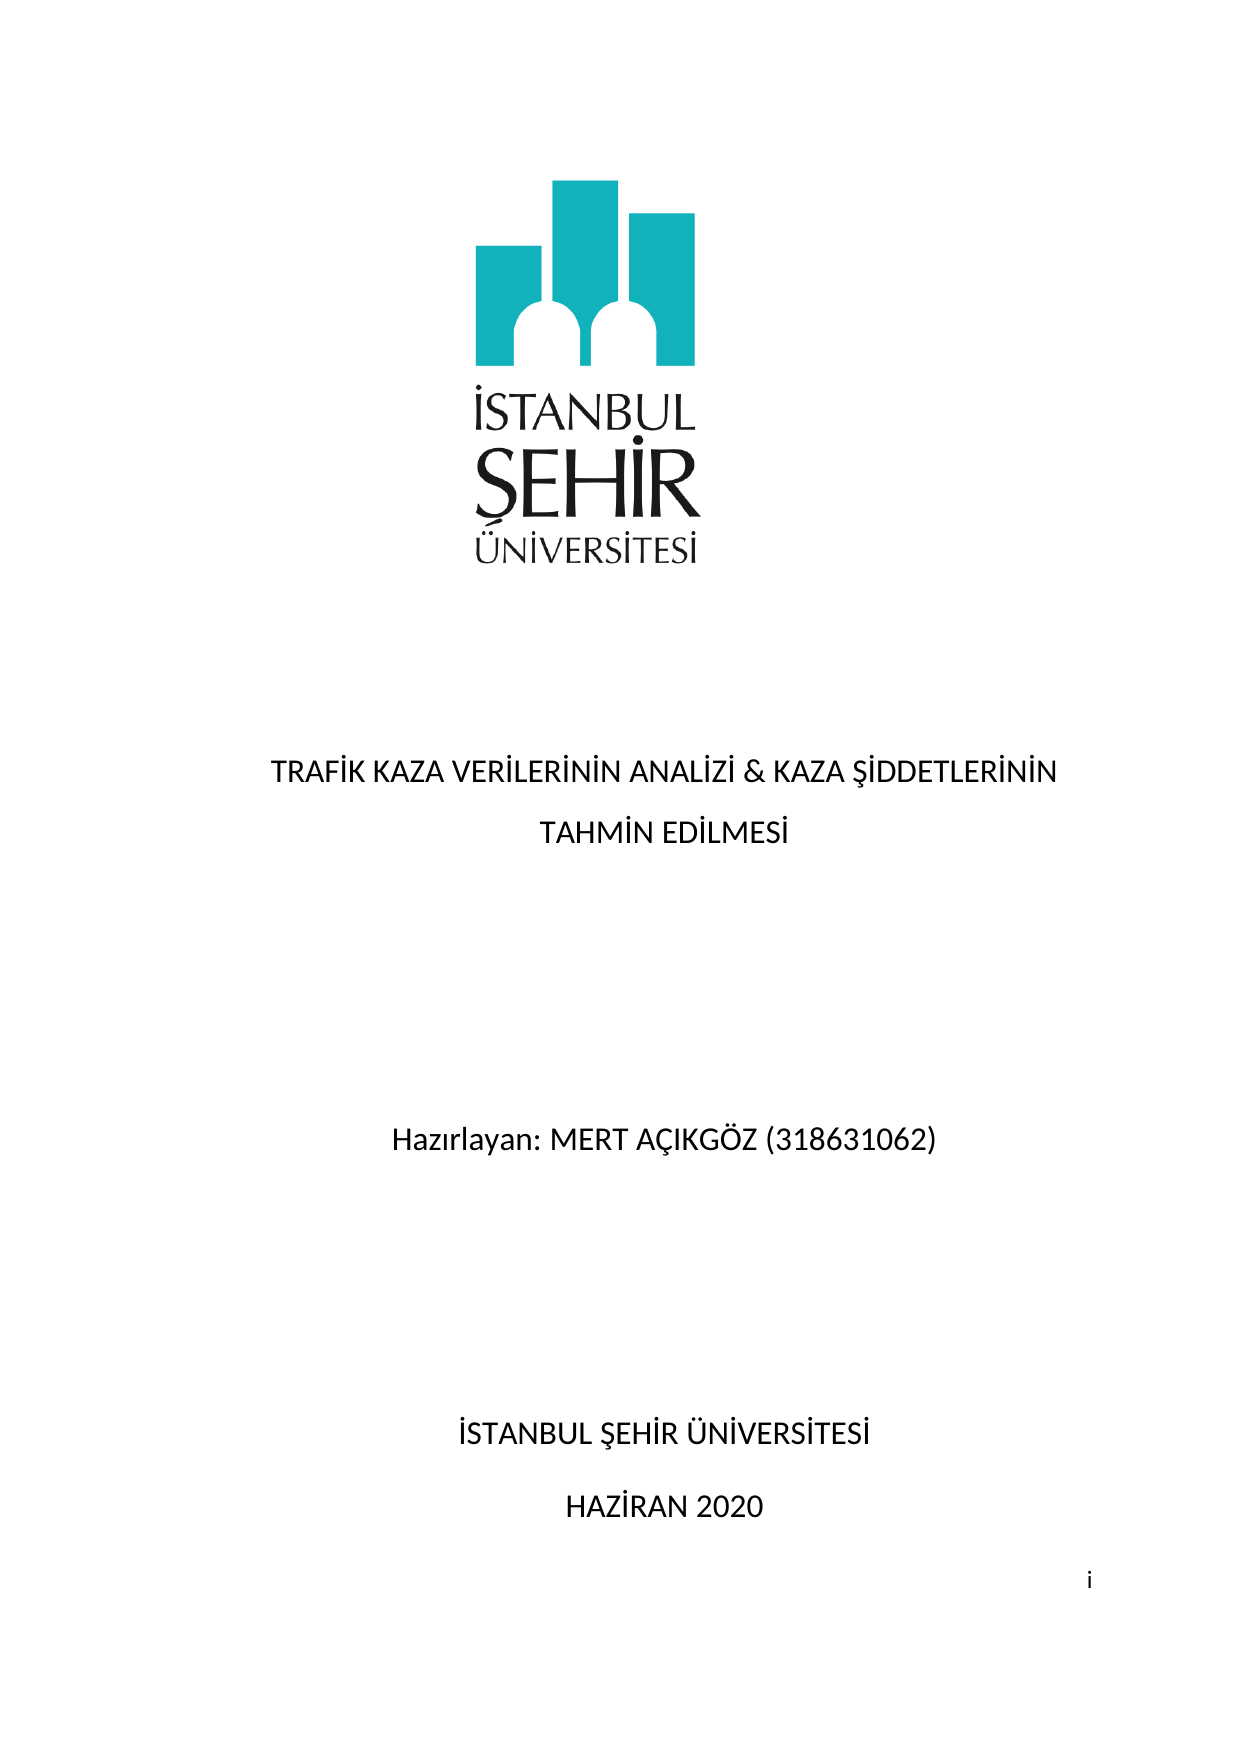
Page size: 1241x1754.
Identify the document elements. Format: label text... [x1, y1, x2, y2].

picture [457, 160, 710, 576]
text TRAFİK KAZA VERİLERİNİN ANALİZİ & KAZA ŞİDDETLERİNİN TAHMİN EDİLMESİ [236, 750, 1092, 852]
text HAZİRAN 2020 [236, 1485, 1092, 1526]
text İSTANBUL ŞEHİR ÜNİVERSİTESİ [236, 1412, 1092, 1452]
text Hazırlayan: MERT AÇIKGÖZ (318631062) [236, 1117, 1092, 1158]
